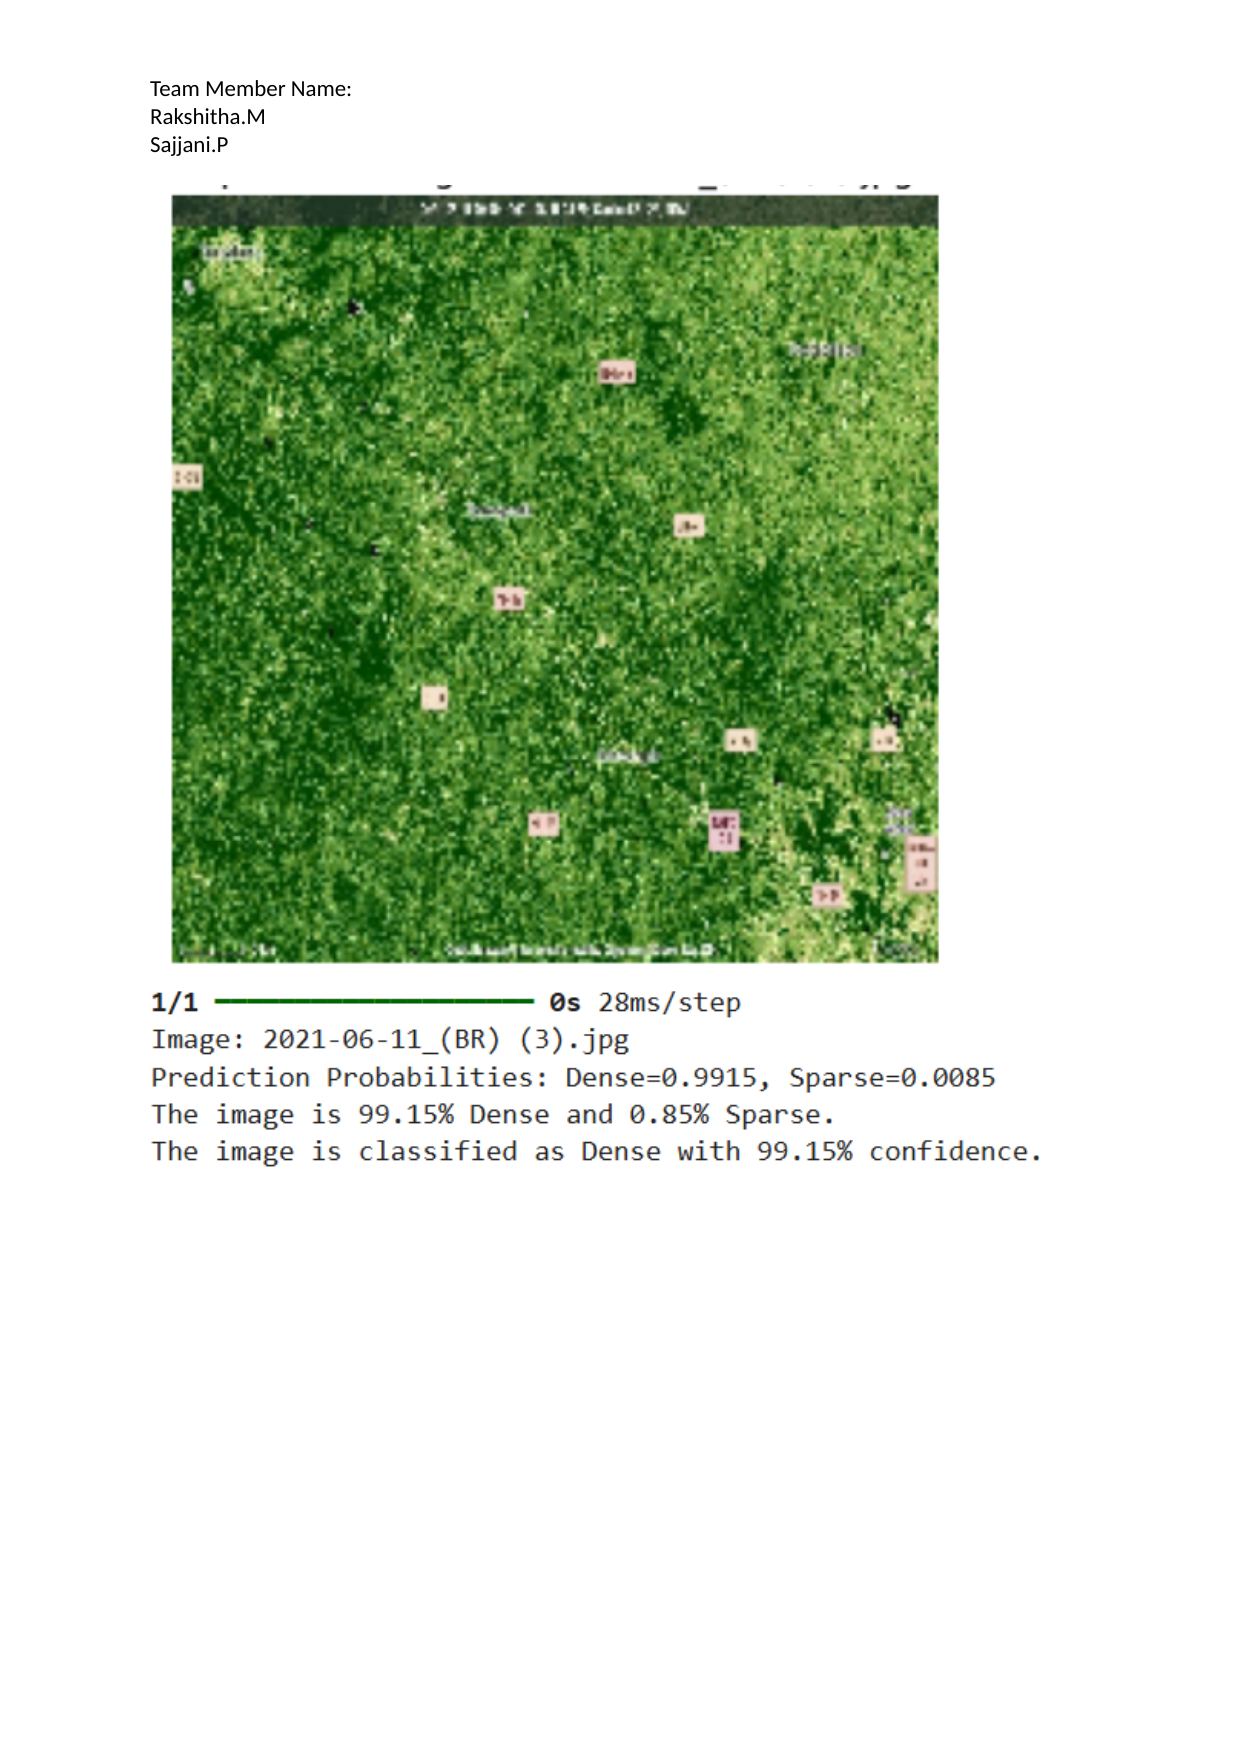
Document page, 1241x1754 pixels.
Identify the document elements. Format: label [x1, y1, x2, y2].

picture [150, 185, 1091, 1182]
